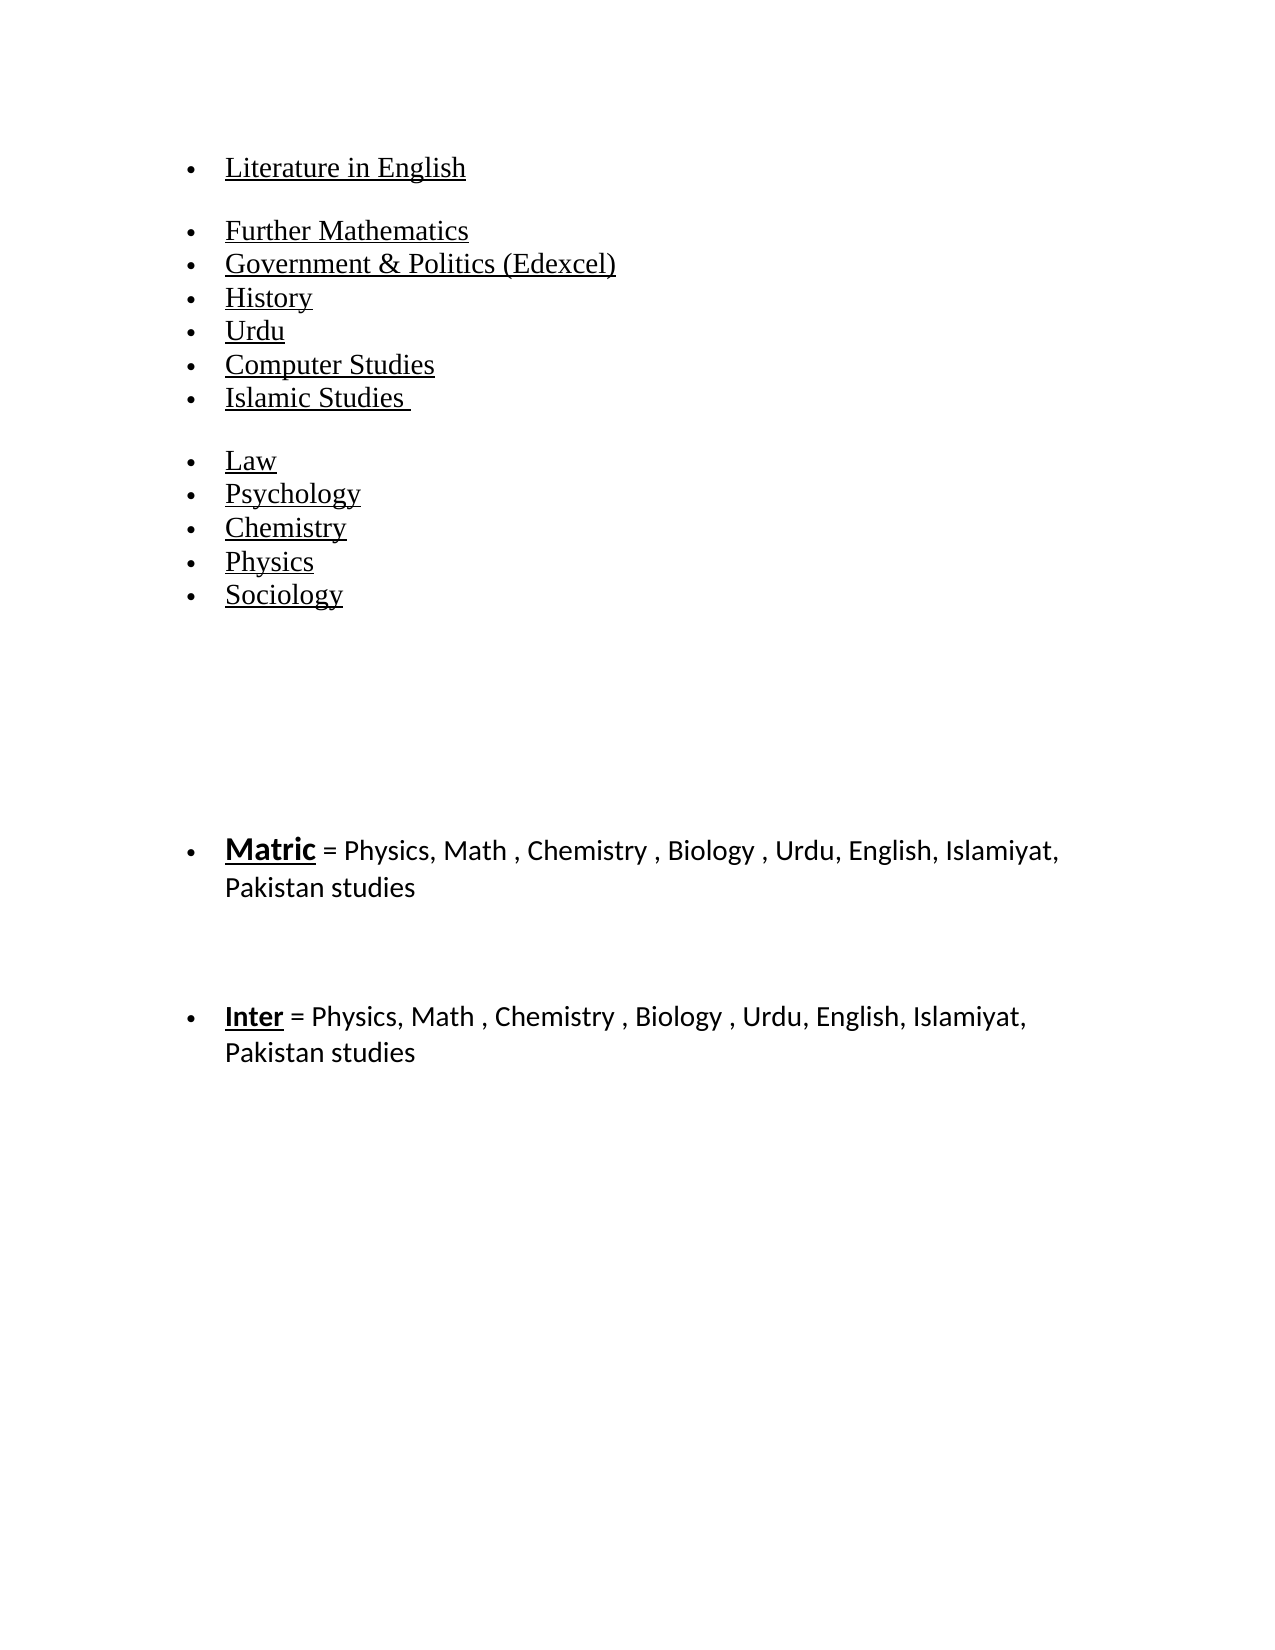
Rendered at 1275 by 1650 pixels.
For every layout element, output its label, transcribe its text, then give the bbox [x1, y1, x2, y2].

list Further Mathematics [187, 213, 1125, 246]
list Inter = Physics, Math , Chemistry , Biology , Urdu, English, Islamiyat, Pakistan studies [187, 998, 1125, 1070]
list Matric = Physics, Math , Chemistry , Biology , Urdu, English, Islamiyat, Pakistan studies [187, 828, 1125, 904]
list History [187, 280, 1125, 313]
list Physics [187, 544, 1125, 577]
list Chemistry [187, 510, 1125, 544]
list Urdu [187, 313, 1125, 347]
list Computer Studies [187, 347, 1125, 380]
list Islamic Studies [187, 380, 1125, 414]
list Sociology [187, 577, 1125, 611]
list Literature in English [187, 150, 1125, 183]
list Government & Politics (Edexcel) [187, 246, 1125, 280]
list Psychology [187, 477, 1125, 510]
list Law [187, 443, 1125, 477]
